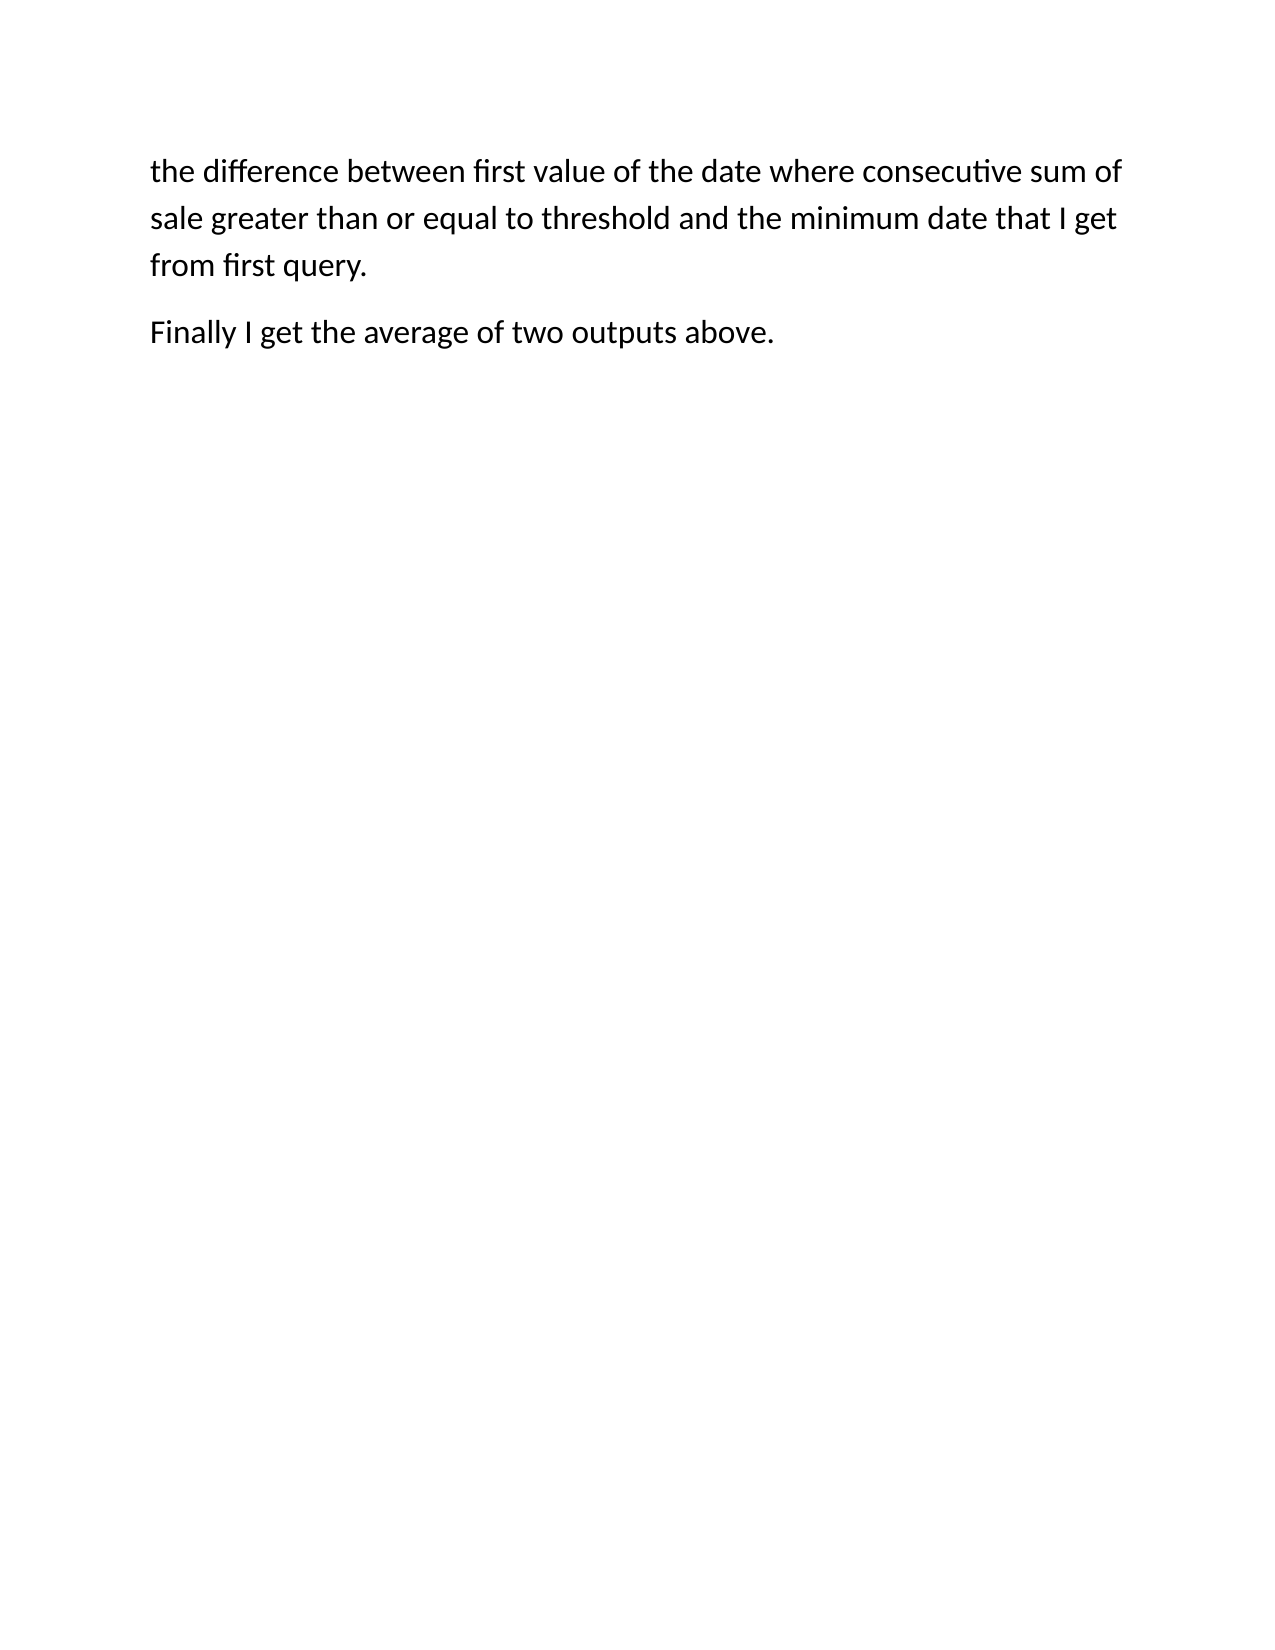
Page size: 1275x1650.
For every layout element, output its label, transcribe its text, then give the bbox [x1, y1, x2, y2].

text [150, 150, 1125, 284]
text Finally I get the average of two outputs above. [150, 311, 1125, 352]
